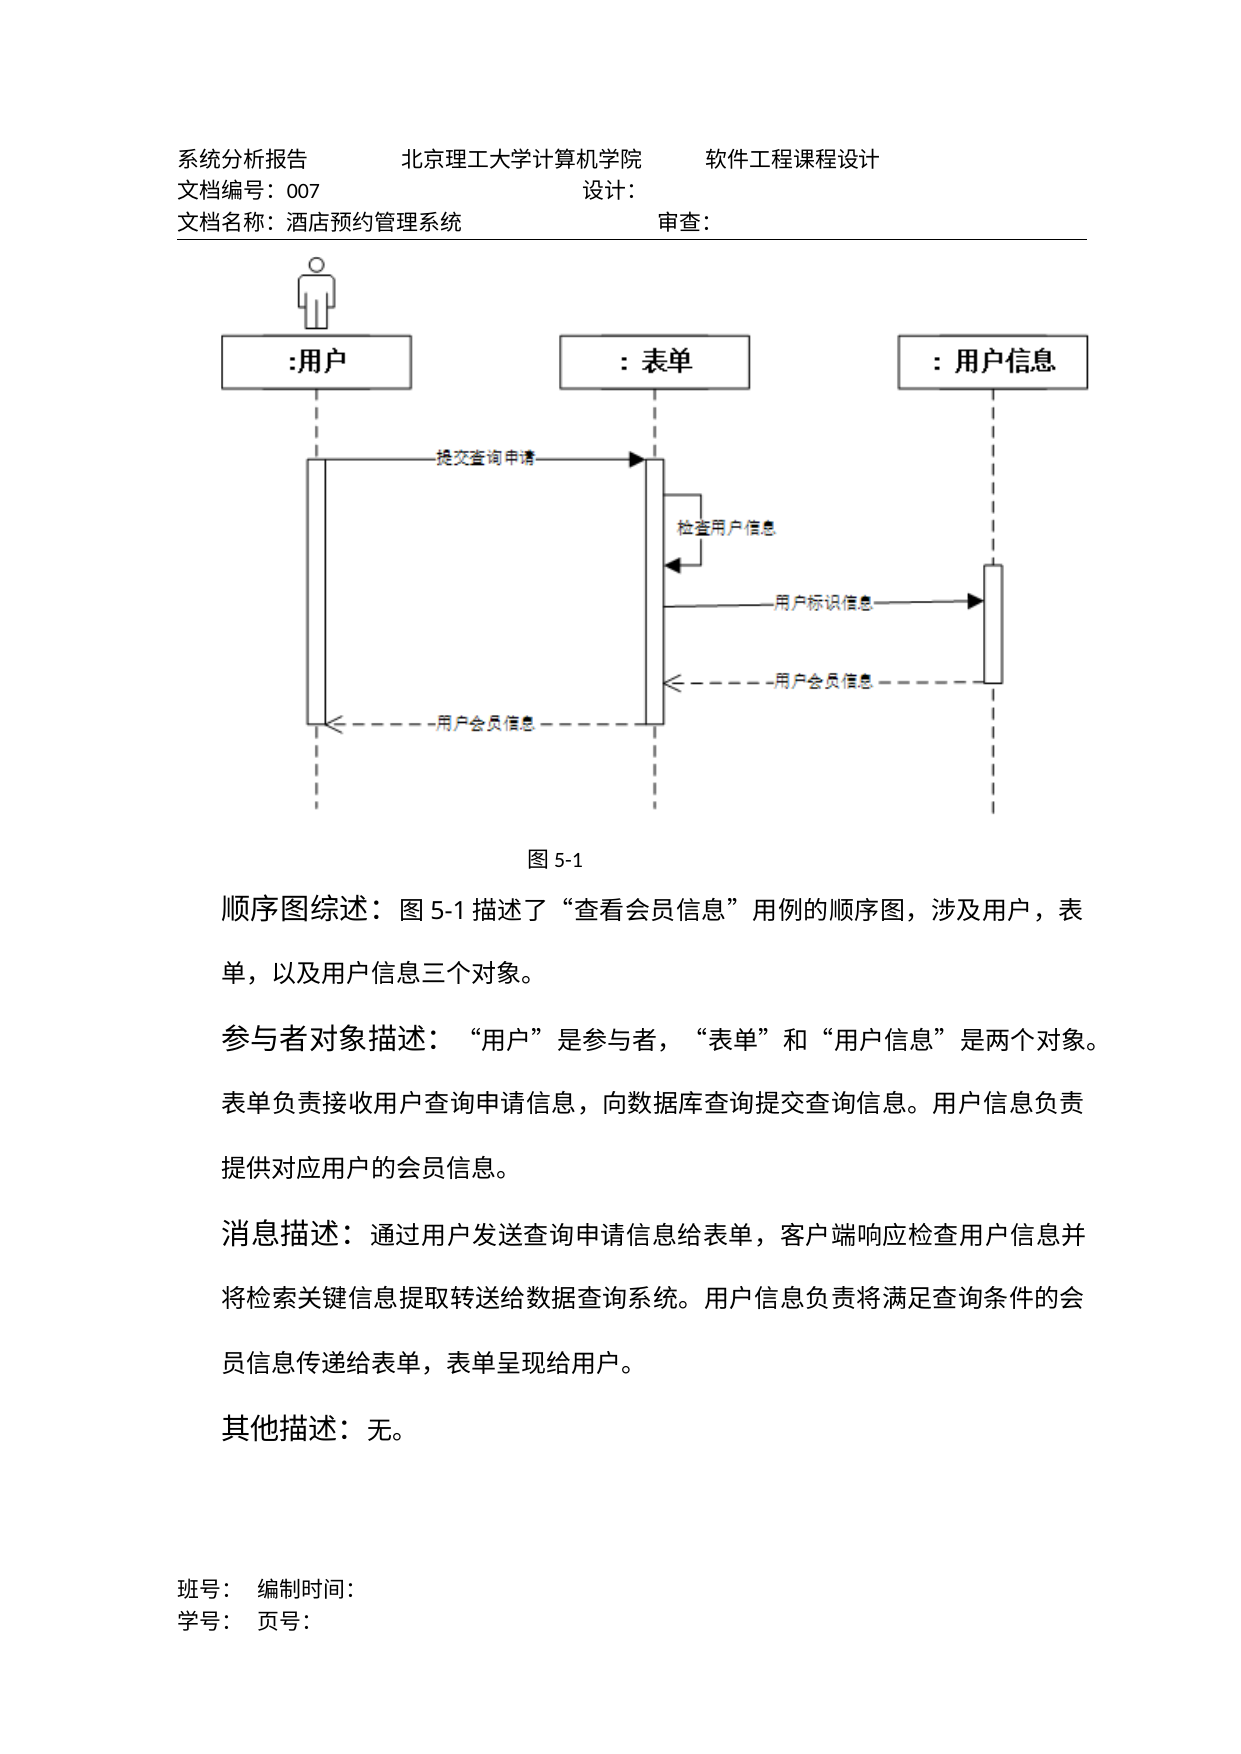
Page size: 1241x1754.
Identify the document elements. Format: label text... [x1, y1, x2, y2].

list 参与者对象描述：“用户”是参与者，“表单”和“用户信息”是两个对象。表单负责接收用户查询申请信息，向数据库查询提交查询信息。用户信息负责提供对应用户的会员信息。 [221, 1004, 1087, 1199]
list 其他描述：无。 [221, 1394, 1087, 1459]
list 顺序图综述：图5-1描述了“查看会员信息”用例的顺序图，涉及用户，表单，以及用户信息三个对象。 [221, 874, 1087, 1004]
list 消息描述：通过用户发送查询申请信息给表单，客户端响应检查用户信息并将检索关键信息提取转送给数据查询系统。用户信息负责将满足查询条件的会员信息传递给表单，表单呈现给用户。 [221, 1199, 1087, 1394]
list 图 5-1 [221, 841, 1087, 874]
picture [220, 256, 1090, 822]
